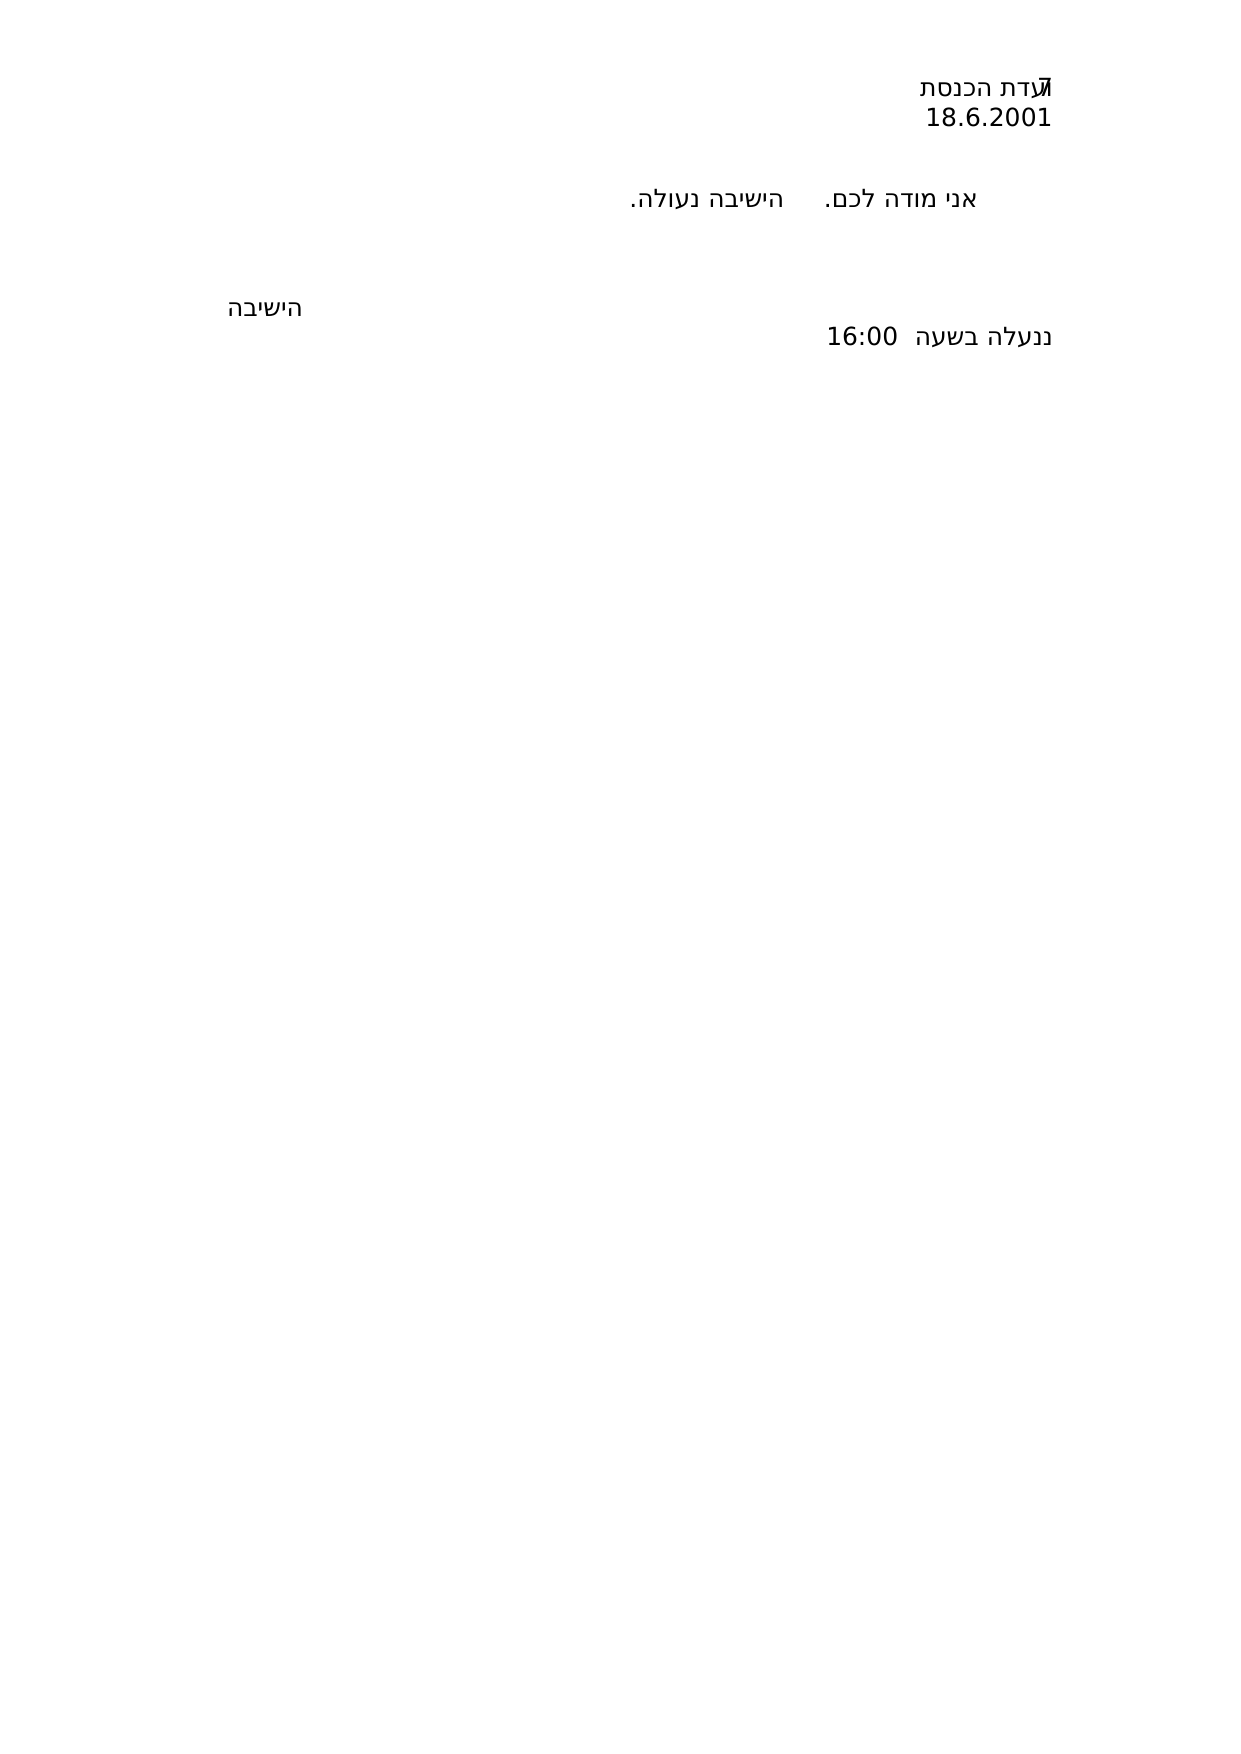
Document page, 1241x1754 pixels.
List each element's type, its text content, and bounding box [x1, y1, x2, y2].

text הישיבה ננעלה בשעה 16:00 [187, 293, 1053, 351]
text אני מודה לכם. הישיבה נעולה. [187, 184, 1053, 214]
